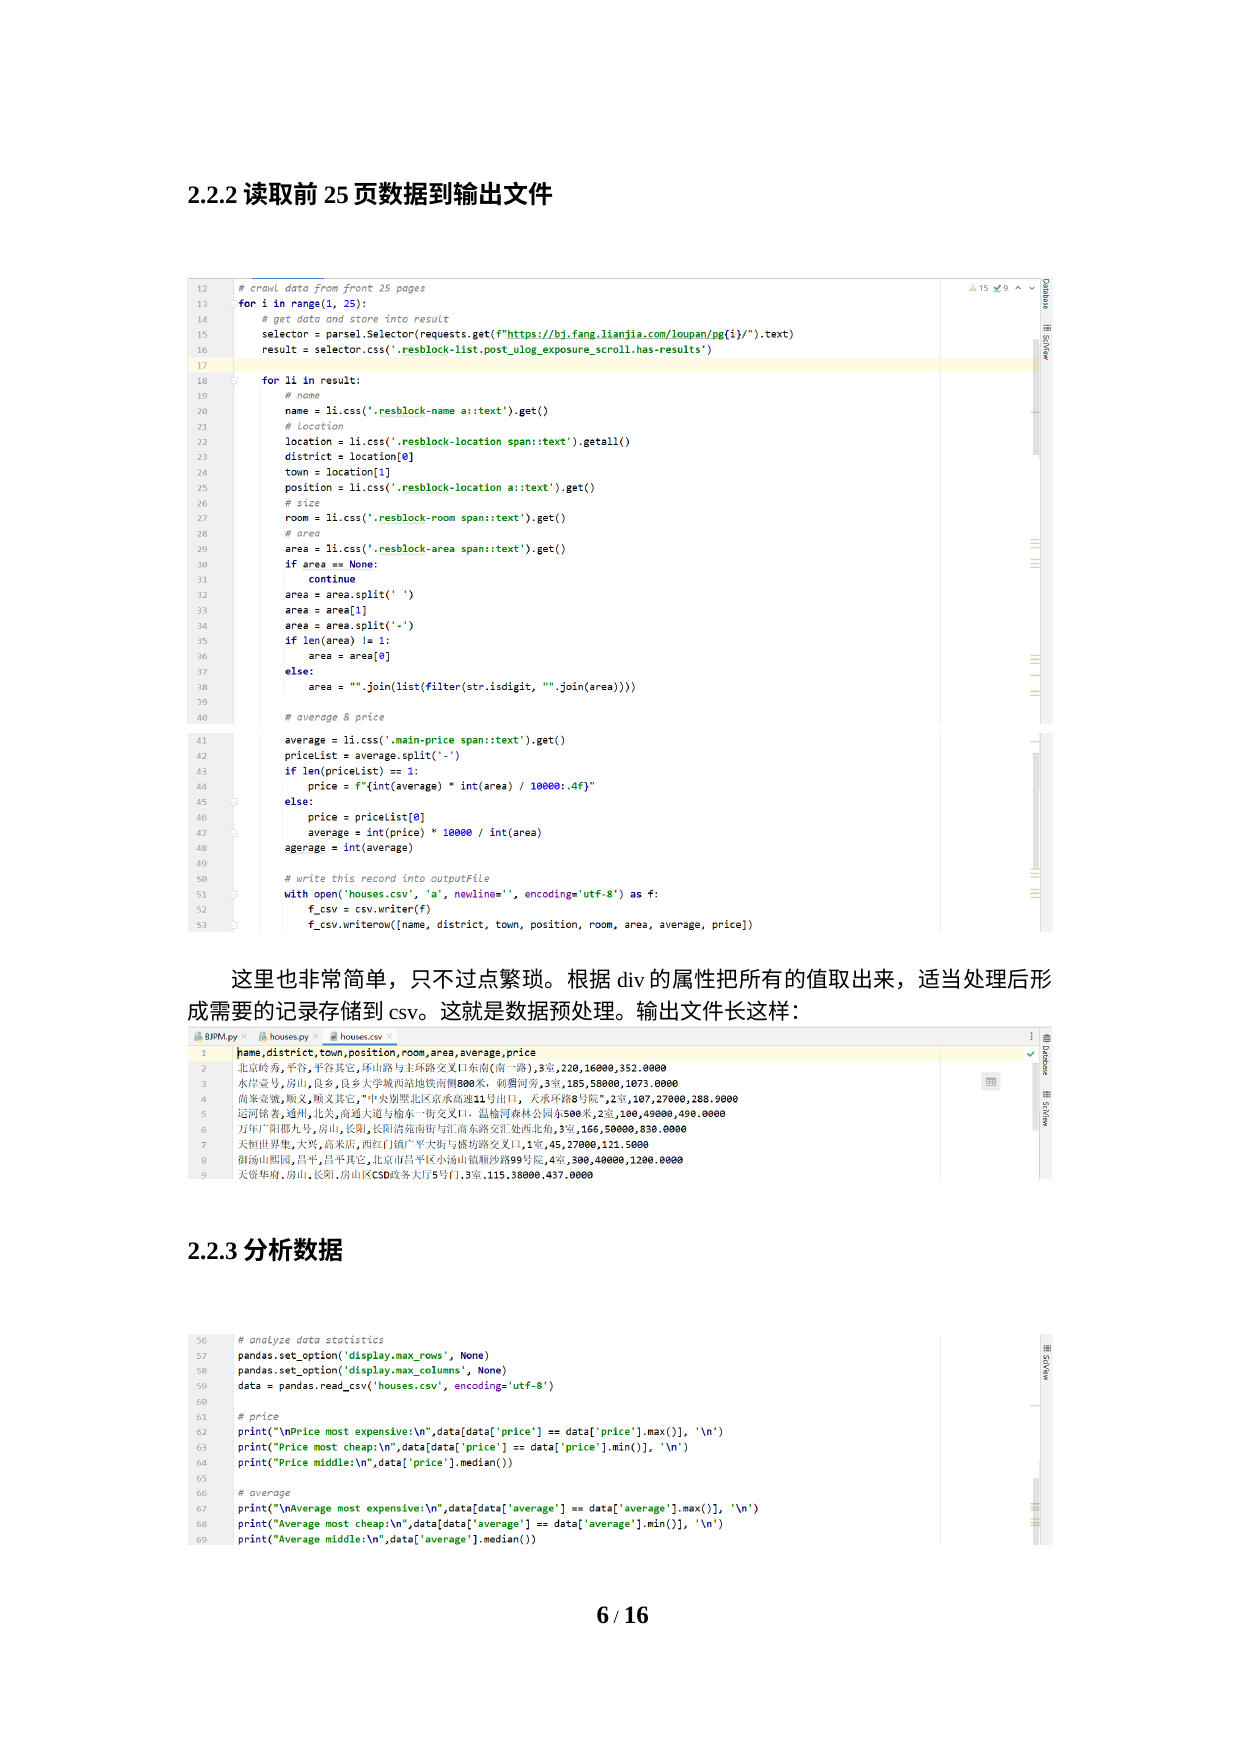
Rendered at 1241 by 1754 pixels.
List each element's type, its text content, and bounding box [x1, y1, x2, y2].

picture [187, 1334, 1053, 1545]
subtitle 2.2.3 分析数据 [187, 1216, 1053, 1281]
text 这里也非常简单，只不过点繁琐。根据div的属性把所有的值取出来，适当处理后形成需要的记录存储到csv。这就是数据预处理。输出文件长这样： [187, 961, 1053, 1026]
picture [187, 733, 1053, 932]
picture [187, 278, 1053, 724]
picture [187, 1026, 1053, 1179]
subtitle 2.2.2 读取前25页数据到输出文件 [187, 160, 1053, 225]
